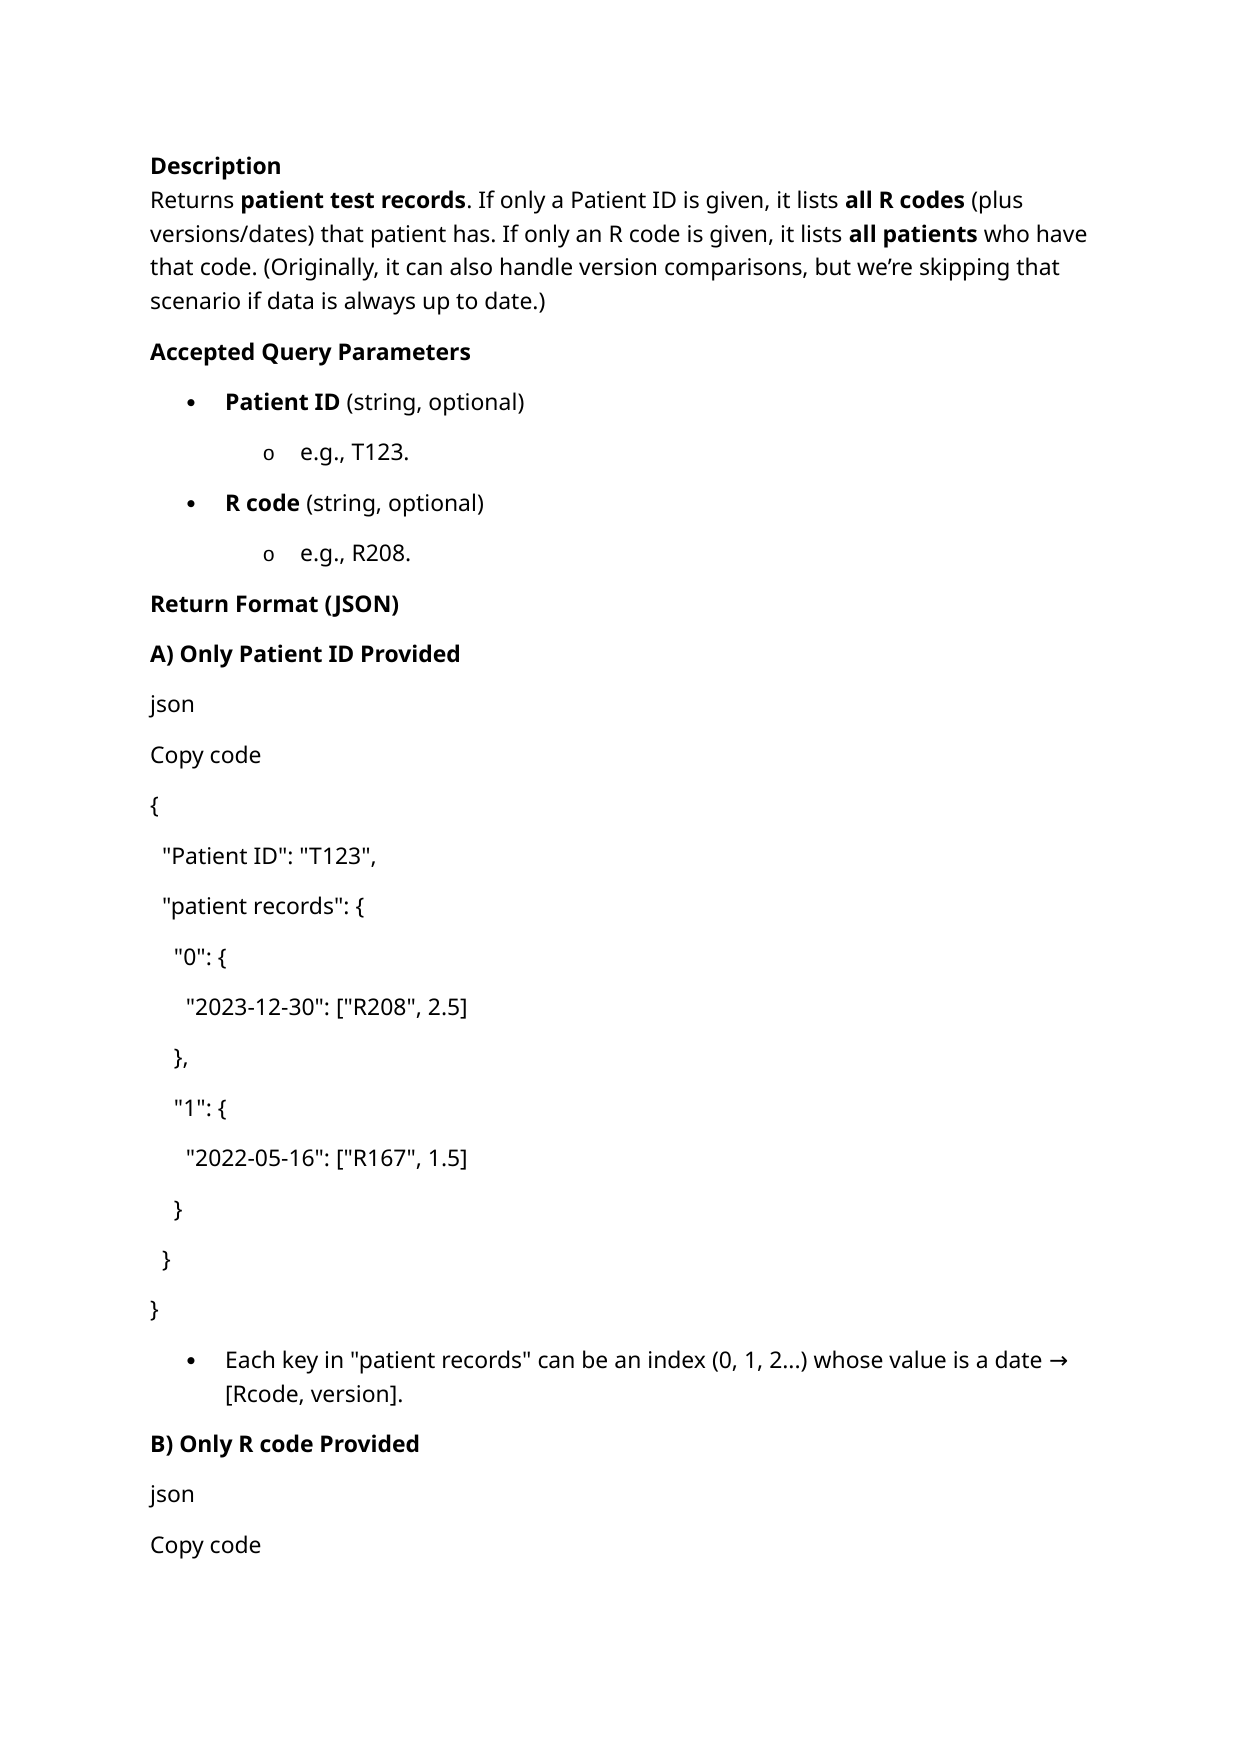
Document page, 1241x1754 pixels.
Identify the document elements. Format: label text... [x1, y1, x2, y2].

text "1": { [150, 1092, 1090, 1123]
list Each key in "patient records" can be an index (0, 1, 2...) whose value is a date → [Rcode, version]. [187, 1344, 1090, 1409]
text json [150, 688, 1090, 719]
text Copy code [150, 739, 1090, 770]
text Accepted Query Parameters [150, 335, 1090, 367]
text "2023-12-30": ["R208", 2.5] [150, 991, 1090, 1022]
list R code (string, optional) [187, 487, 1090, 518]
text Return Format (JSON) [150, 587, 1090, 619]
list e.g., T123. [262, 436, 1090, 467]
text } [150, 1243, 1090, 1274]
text "Patient ID": "T123", [150, 839, 1090, 871]
text A) Only Patient ID Provided [150, 638, 1090, 669]
text } [150, 1293, 1090, 1324]
text B) Only R code Provided [150, 1428, 1090, 1459]
text }, [150, 1041, 1090, 1072]
text "0": { [150, 940, 1090, 972]
text Copy code [150, 1529, 1090, 1560]
list Patient ID (string, optional) [187, 386, 1090, 417]
text } [150, 1192, 1090, 1224]
text "2022-05-16": ["R167", 1.5] [150, 1142, 1090, 1173]
text Description Returns patient test records. If only a Patient ID is given, it lists all R codes (plus versions/dates) that patient has. If only an R code is given, it lists all patients who have that code. (Originally, it can also handle version comparisons, but we’re skipping that scenario if data is always up to date.) [150, 150, 1090, 316]
text { [150, 789, 1090, 820]
text json [150, 1478, 1090, 1509]
text "patient records": { [150, 890, 1090, 921]
list e.g., R208. [262, 537, 1090, 568]
